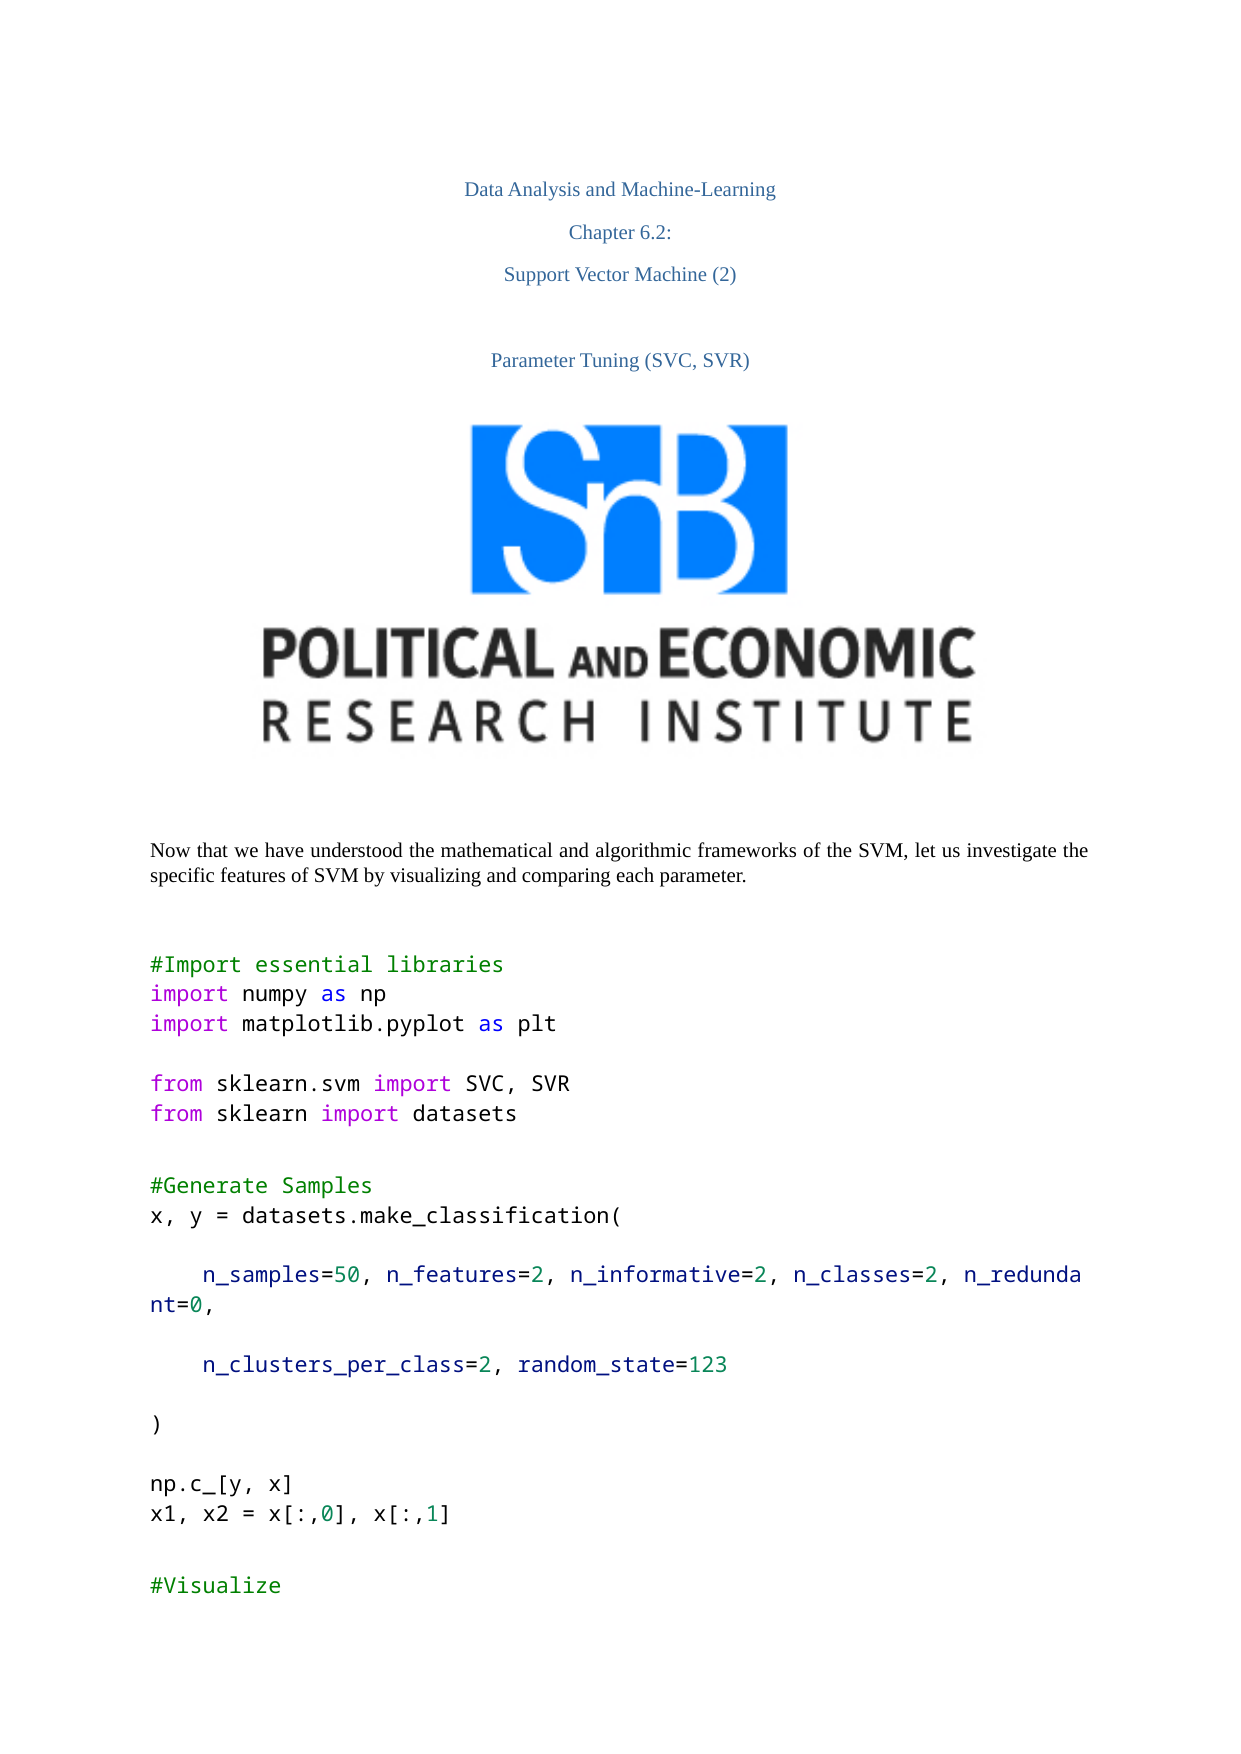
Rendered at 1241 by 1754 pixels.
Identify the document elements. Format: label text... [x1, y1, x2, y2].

text Chapter 6.2: [150, 220, 1090, 244]
text Data Analysis and Machine-Learning [150, 177, 1090, 201]
picture [235, 390, 1005, 777]
text from sklearn import datasets [150, 1098, 1090, 1127]
text Support Vector Machine (2) [150, 262, 1090, 286]
text np.c_[y, x] [150, 1468, 1090, 1498]
text x, y = datasets.make_classification( [150, 1200, 1090, 1229]
text n_samples=50, n_features=2, n_informative=2, n_classes=2, n_redundant=0, [150, 1259, 1090, 1319]
text import numpy as np [150, 978, 1090, 1008]
text n_clusters_per_class=2, random_state=123 [150, 1349, 1090, 1378]
text import matplotlib.pyplot as plt [150, 1008, 1090, 1038]
text ) [150, 1408, 1090, 1438]
text from sklearn.svm import SVC, SVR [150, 1068, 1090, 1098]
text Parameter Tuning (SVC, SVR) [150, 348, 1090, 372]
text #Visualize [150, 1570, 1090, 1600]
text #Generate Samples [150, 1170, 1090, 1200]
text Now that we have understood the mathematical and algorithmic frameworks of the SVM, let us investigate the specific features of SVM by visualizing and comparing each parameter. [150, 837, 1090, 887]
text x1, x2 = x[:,0], x[:,1] [150, 1498, 1090, 1527]
text #Import essential libraries [150, 949, 1090, 978]
